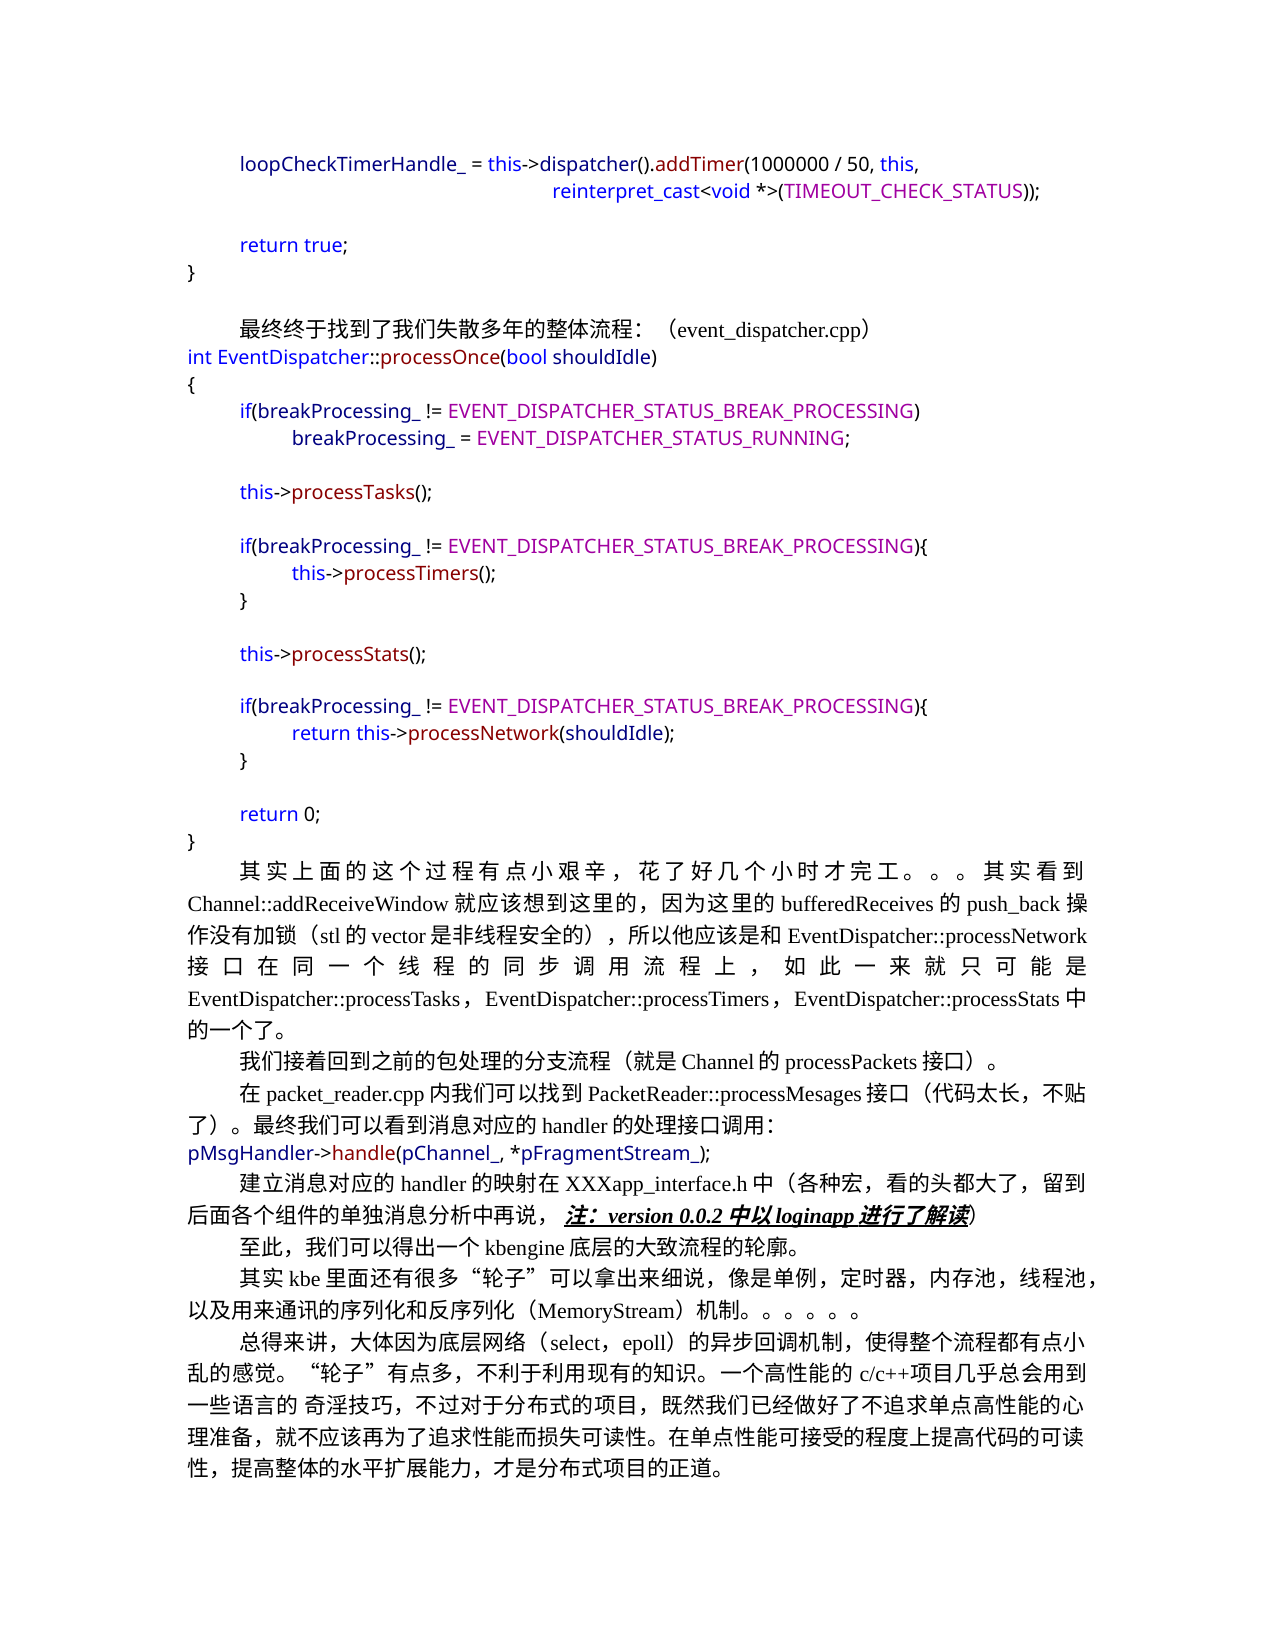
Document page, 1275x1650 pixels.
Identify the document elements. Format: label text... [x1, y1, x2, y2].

text this->processTimers(); [187, 559, 1087, 586]
text 最终终于找到了我们失散多年的整体流程：（event_dispatcher.cpp） [187, 312, 1087, 343]
text 其实kbe里面还有很多“轮子”可以拿出来细说，像是单例，定时器，内存池，线程池，以及用来通讯的序列化和反序列化（MemoryStream）机制。。。。。。 [187, 1261, 1087, 1325]
text this->processStats(); [187, 640, 1087, 667]
text 建立消息对应的handler的映射在XXXapp_interface.h中（各种宏，看的头都大了，留到后面各个组件的单独消息分析中再说， 注：version 0.0.2中以loginapp进行了解读） [187, 1166, 1087, 1230]
text loopCheckTimerHandle_ = this->dispatcher().addTimer(1000000 / 50, this, [187, 150, 1087, 177]
text } [187, 827, 1087, 854]
text breakProcessing_ = EVENT_DISPATCHER_STATUS_RUNNING; [187, 424, 1087, 451]
text } [187, 746, 1087, 773]
text 在packet_reader.cpp内我们可以找到PacketReader::processMesages接口（代码太长，不贴了）。最终我们可以看到消息对应的handler的处理接口调用： [187, 1076, 1087, 1139]
text 我们接着回到之前的包处理的分支流程（就是Channel的processPackets接口）。 [187, 1044, 1087, 1076]
text pMsgHandler->handle(pChannel_, *pFragmentStream_); [187, 1139, 1087, 1166]
text } [187, 586, 1087, 613]
text this->processTasks(); [187, 478, 1087, 505]
text if(breakProcessing_ != EVENT_DISPATCHER_STATUS_BREAK_PROCESSING){ [187, 532, 1087, 559]
text } [187, 258, 1087, 285]
text 其实上面的这个过程有点小艰辛，花了好几个小时才完工。。。其实看到Channel::addReceiveWindow就应该想到这里的，因为这里的bufferedReceives的push_back操作没有加锁（stl的vector是非线程安全的），所以他应该是和EventDispatcher::processNetwork接口在同一个线程的同步调用流程上，如此一来就只可能是EventDispatcher::processTasks，EventDispatcher::processTimers，EventDispatcher::processStats中的一个了。 [187, 854, 1087, 1044]
text if(breakProcessing_ != EVENT_DISPATCHER_STATUS_BREAK_PROCESSING) [187, 397, 1087, 424]
text return this->processNetwork(shouldIdle); [187, 719, 1087, 746]
text reinterpret_cast<void *>(TIMEOUT_CHECK_STATUS)); [187, 177, 1087, 204]
text 总得来讲，大体因为底层网络（select，epoll）的异步回调机制，使得整个流程都有点小乱的感觉。“轮子”有点多，不利于利用现有的知识。一个高性能的c/c++项目几乎总会用到一些语言的 奇淫技巧，不过对于分布式的项目，既然我们已经做好了不追求单点高性能的心理准备，就不应该再为了追求性能而损失可读性。在单点性能可接受的程度上提高代码的可读性，提高整体的水平扩展能力，才是分布式项目的正道。 [187, 1325, 1087, 1483]
text int EventDispatcher::processOnce(bool shouldIdle) [187, 343, 1087, 371]
text 至此，我们可以得出一个kbengine底层的大致流程的轮廓。 [187, 1230, 1087, 1261]
text return 0; [187, 800, 1087, 827]
text if(breakProcessing_ != EVENT_DISPATCHER_STATUS_BREAK_PROCESSING){ [187, 692, 1087, 719]
text return true; [187, 231, 1087, 258]
text { [187, 371, 1087, 397]
